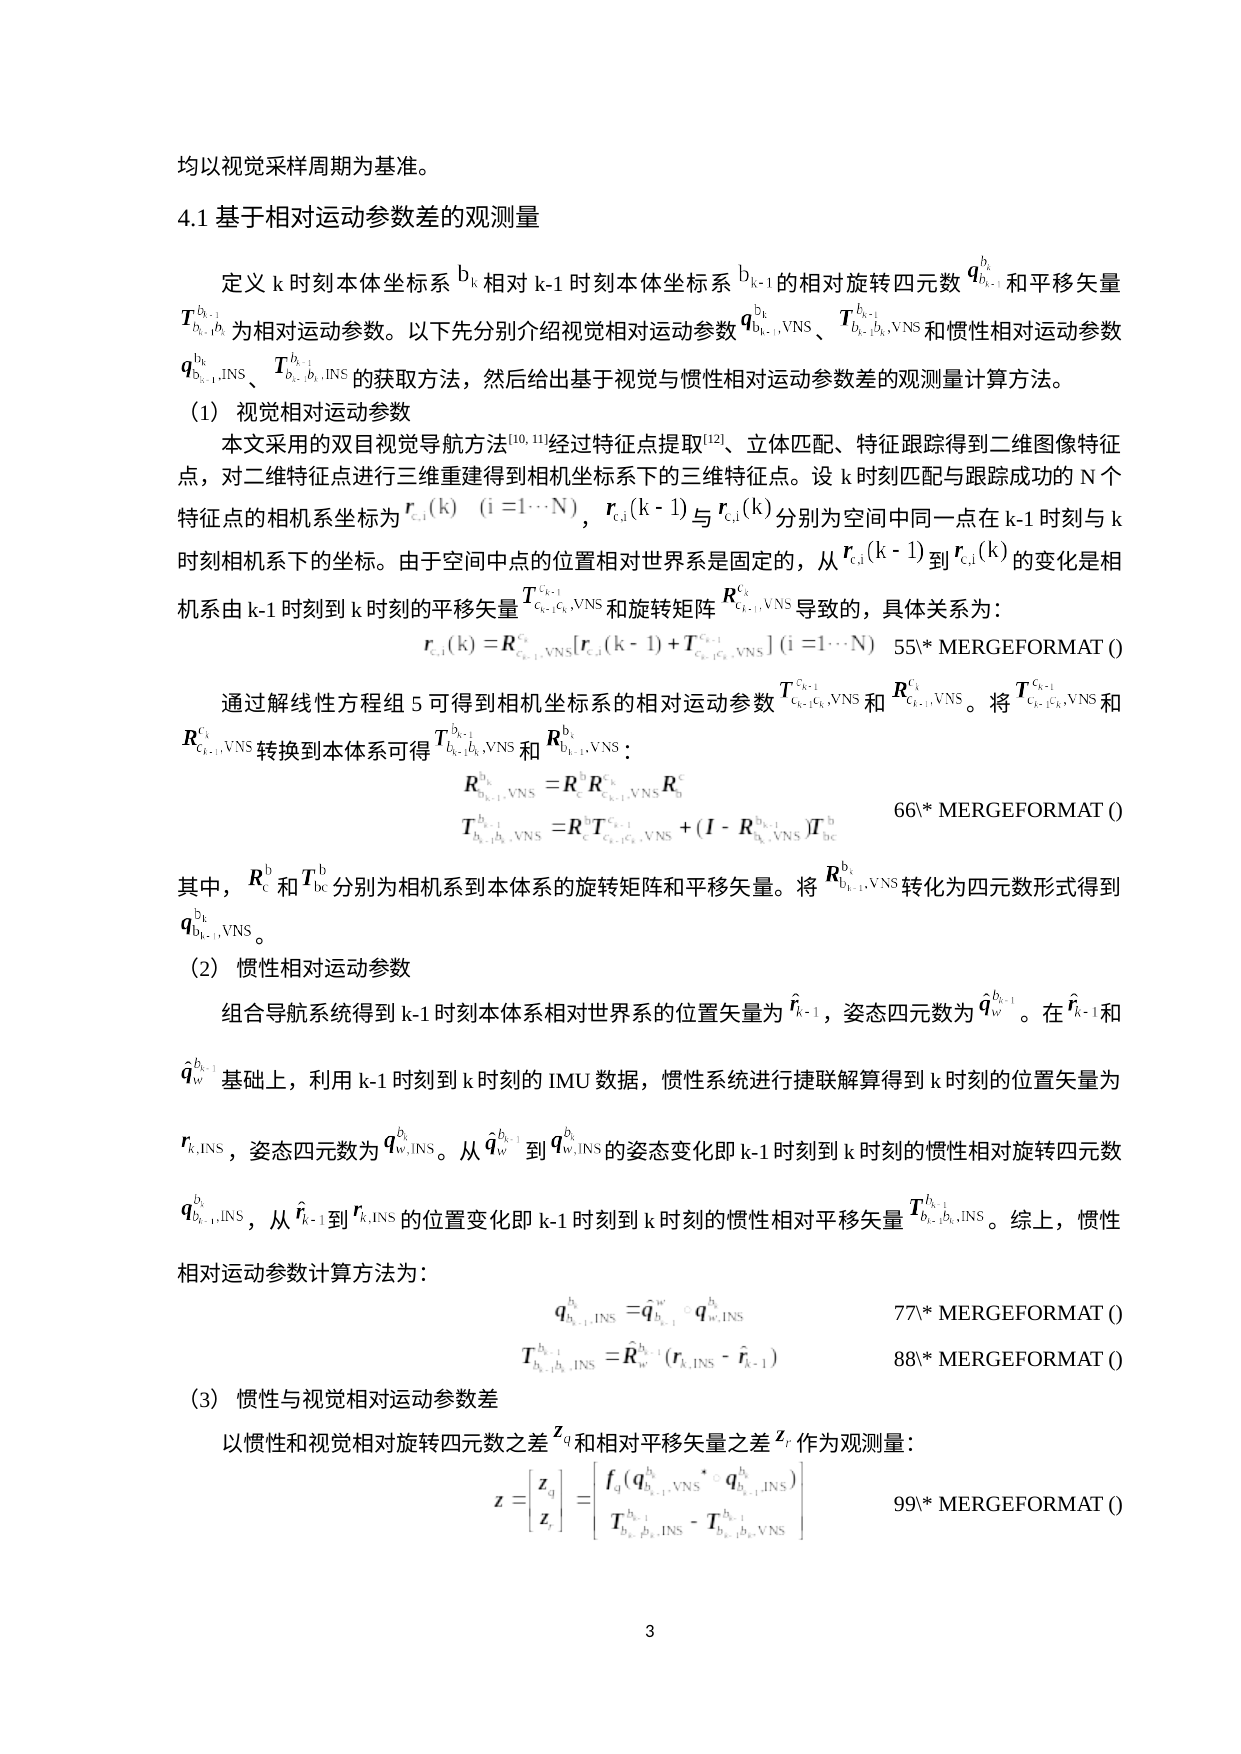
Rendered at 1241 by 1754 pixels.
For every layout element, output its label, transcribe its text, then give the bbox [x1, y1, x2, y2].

subtitle （1） 视觉相对运动参数 [177, 393, 1122, 427]
text 通过解线性方程组可得到相机坐标系的相对运动参数和。将和转换到本体系可得和： [177, 670, 1122, 766]
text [177, 148, 1122, 182]
subtitle 4.1 基于相对运动参数差的观测量 [177, 182, 1122, 249]
text 定义k时刻本体坐标系相对k-1时刻本体坐标系的相对旋转四元数和平移矢量为相对运动参数。以下先分别介绍视觉相对运动参数、和惯性相对运动参数、的获取方法，然后给出基于视觉与惯性相对运动参数差的观测量计算方法。 [177, 249, 1122, 393]
text 以惯性和视觉相对旋转四元数之差和相对平移矢量之差作为观测量： [177, 1414, 1122, 1457]
text 本文采用的双目视觉导航方法[10, 11]经过特征点提取[12]、立体匹配、特征跟踪得到二维图像特征点，对二维特征点进行三维重建得到相机坐标系下的三维特征点。设k时刻匹配与跟踪成功的N个特征点的相机系坐标为，与分别为空间中同一点在k-1时刻与k时刻相机系下的坐标。由于空间中点的位置相对世界系是固定的，从到的变化是相机系由k-1时刻到k时刻的平移矢量和旋转矩阵导致的，具体关系为： [177, 427, 1122, 623]
subtitle （2） 惯性相对运动参数 [177, 949, 1122, 983]
text 其中，和分别为相机系到本体系的旋转矩阵和平移矢量。将转化为四元数形式得到。 [177, 854, 1122, 949]
text 组合导航系统得到k-1时刻本体系相对世界系的位置矢量为，姿态四元数为。在和基础上，利用k-1时刻到k时刻的IMU数据，惯性系统进行捷联解算得到k时刻的位置矢量为，姿态四元数为。从到的姿态变化即k-1时刻到k时刻的惯性相对旋转四元数，从到的位置变化即k-1时刻到k时刻的惯性相对平移矢量。综上，惯性相对运动参数计算方法为： [177, 983, 1122, 1289]
subtitle （3） 惯性与视觉相对运动参数差 [177, 1382, 1122, 1414]
